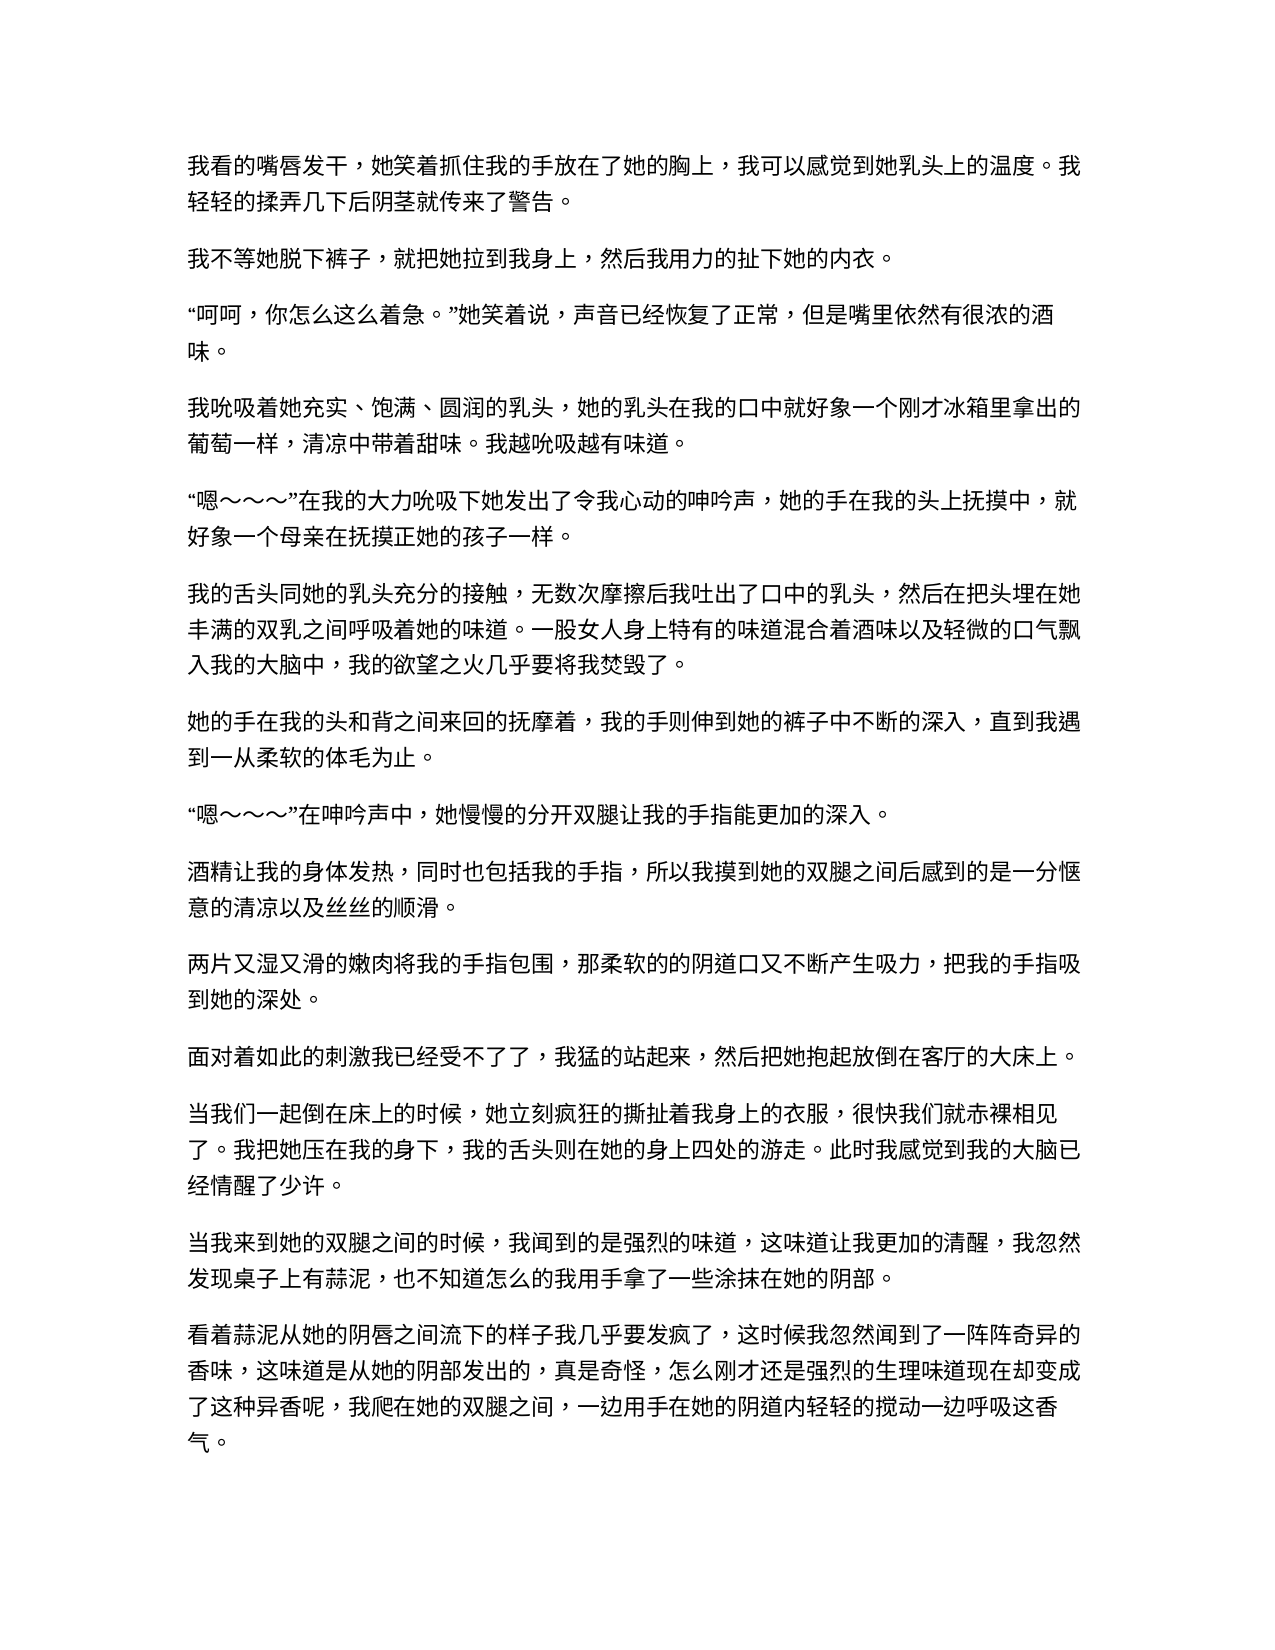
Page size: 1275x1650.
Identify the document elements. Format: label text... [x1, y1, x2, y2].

text 我吮吸着她充实、饱满、圆润的乳头，她的乳头在我的口中就好象一个刚才冰箱里拿出的葡萄一样，清凉中带着甜味。我越吮吸越有味道。 [187, 392, 1087, 459]
text 她的手在我的头和背之间来回的抚摩着，我的手则伸到她的裤子中不断的深入，直到我遇到一从柔软的体毛为止。 [187, 706, 1087, 773]
text “嗯～～～”在呻吟声中，她慢慢的分开双腿让我的手指能更加的深入。 [187, 799, 1087, 830]
text “呵呵，你怎么这么着急。”她笑着说，声音已经恢复了正常，但是嘴里依然有很浓的酒味。 [187, 299, 1087, 367]
text 看着蒜泥从她的阴唇之间流下的样子我几乎要发疯了，这时候我忽然闻到了一阵阵奇异的香味，这味道是从她的阴部发出的，真是奇怪，怎么刚才还是强烈的生理味道现在却变成了这种异香呢，我爬在她的双腿之间，一边用手在她的阴道内轻轻的搅动一边呼吸这香气。 [187, 1319, 1087, 1458]
text 我看的嘴唇发干，她笑着抓住我的手放在了她的胸上，我可以感觉到她乳头上的温度。我轻轻的揉弄几下后阴茎就传来了警告。 [187, 150, 1087, 217]
text “嗯～～～”在我的大力吮吸下她发出了令我心动的呻吟声，她的手在我的头上抚摸中，就好象一个母亲在抚摸正她的孩子一样。 [187, 485, 1087, 552]
text 面对着如此的刺激我已经受不了了，我猛的站起来，然后把她抱起放倒在客厅的大床上。 [187, 1041, 1087, 1072]
text 当我来到她的双腿之间的时候，我闻到的是强烈的味道，这味道让我更加的清醒，我忽然发现桌子上有蒜泥，也不知道怎么的我用手拿了一些涂抹在她的阴部。 [187, 1227, 1087, 1294]
text 当我们一起倒在床上的时候，她立刻疯狂的撕扯着我身上的衣服，很快我们就赤裸相见了。我把她压在我的身下，我的舌头则在她的身上四处的游走。此时我感觉到我的大脑已经情醒了少许。 [187, 1098, 1087, 1201]
text 两片又湿又滑的嫩肉将我的手指包围，那柔软的的阴道口又不断产生吸力，把我的手指吸到她的深处。 [187, 948, 1087, 1016]
text 我不等她脱下裤子，就把她拉到我身上，然后我用力的扯下她的内衣。 [187, 243, 1087, 274]
text 我的舌头同她的乳头充分的接触，无数次摩擦后我吐出了口中的乳头，然后在把头埋在她丰满的双乳之间呼吸着她的味道。一股女人身上特有的味道混合着酒味以及轻微的口气飘入我的大脑中，我的欲望之火几乎要将我焚毁了。 [187, 578, 1087, 681]
text 酒精让我的身体发热，同时也包括我的手指，所以我摸到她的双腿之间后感到的是一分惬意的清凉以及丝丝的顺滑。 [187, 856, 1087, 923]
